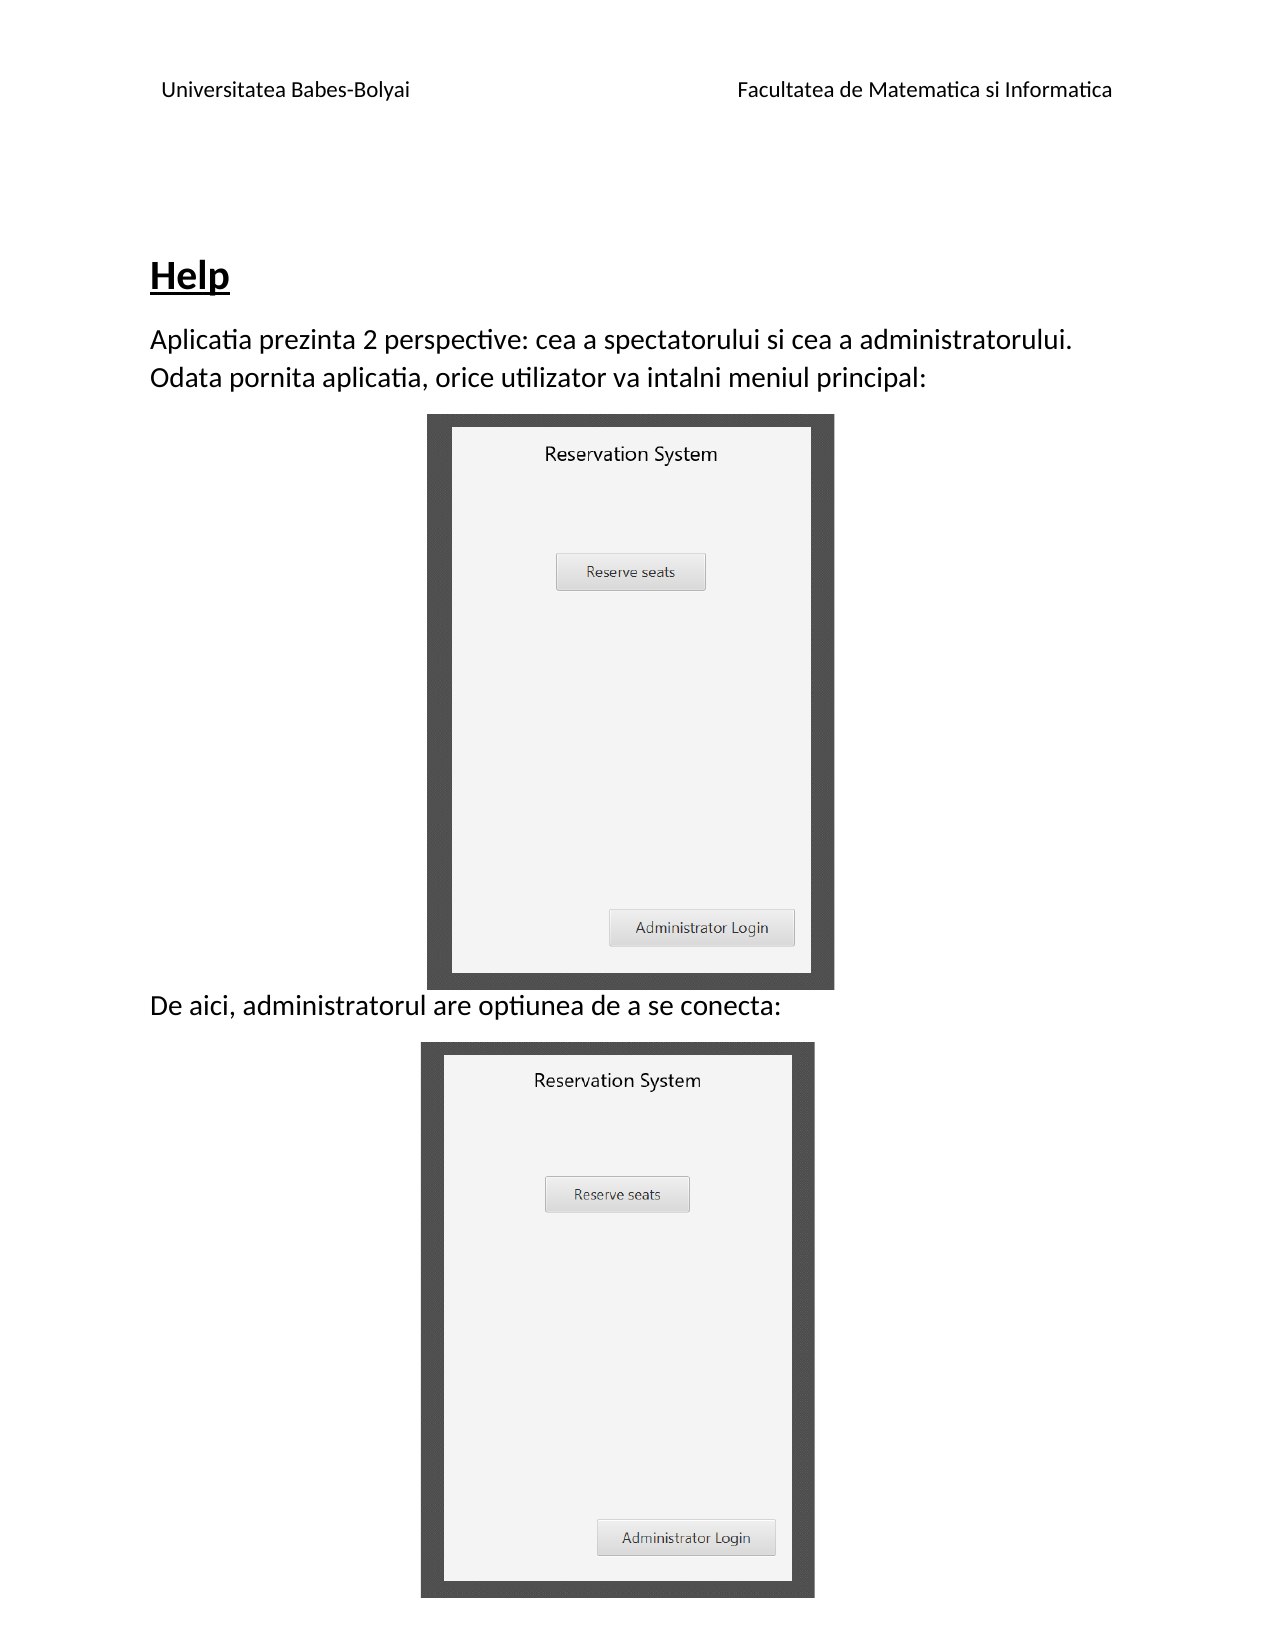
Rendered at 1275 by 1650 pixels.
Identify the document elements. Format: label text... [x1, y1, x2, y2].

text Aplicatia prezinta 2 perspective: cea a spectatorului si cea a administratorului. Odata pornita aplicatia, orice utilizator va intalni meniul principal: [150, 321, 1125, 395]
text Help [150, 249, 1125, 300]
text De aici, administratorul are optiunea de a se conecta: [150, 987, 1125, 1022]
picture [427, 414, 835, 987]
picture [420, 1042, 815, 1598]
